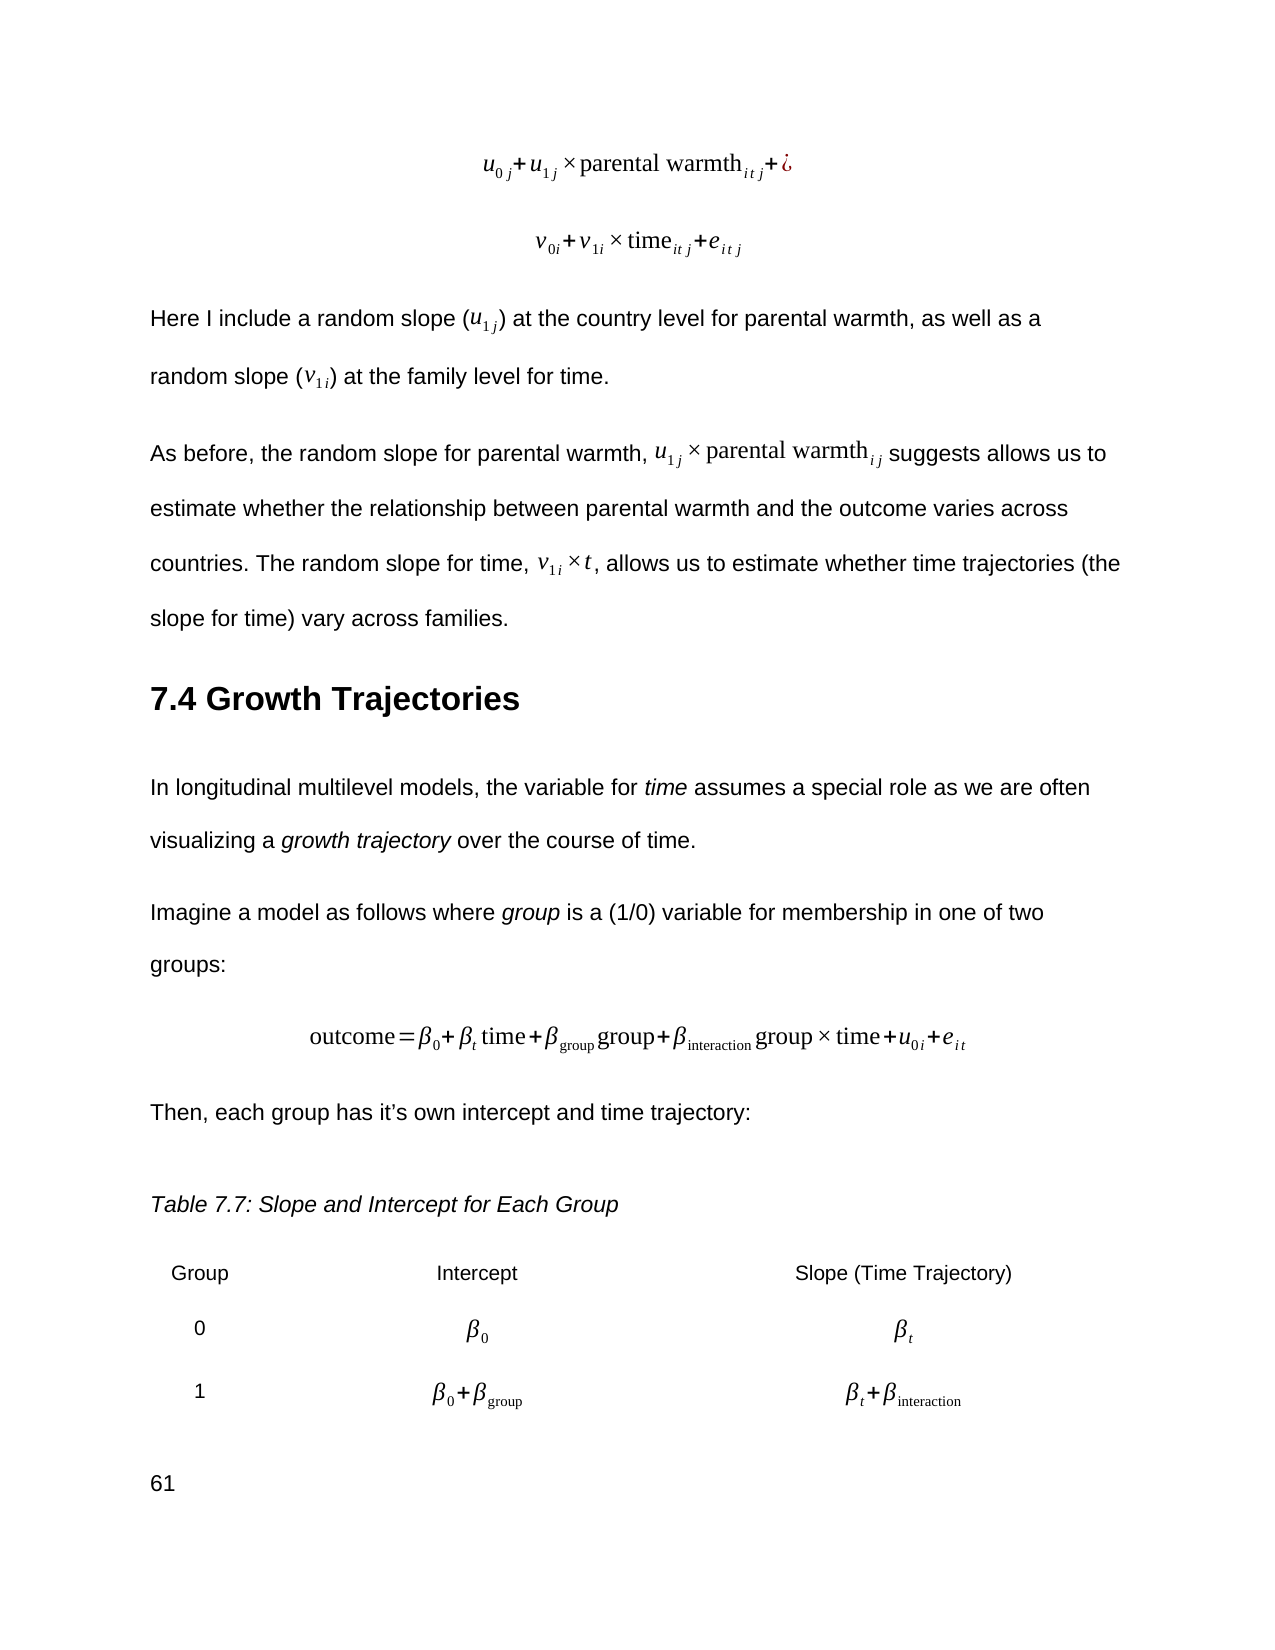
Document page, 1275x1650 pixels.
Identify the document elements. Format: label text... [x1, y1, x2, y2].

text As before, the random slope for parental warmth, suggests allows us to estimate whether the relationship between parental warmth and the outcome varies across countries. The random slope for time, , allows us to estimate whether time trajectories (the slope for time) vary across families. [150, 437, 1125, 632]
text In longitudinal multilevel models, the variable for time assumes a special role as we are often visualizing a growth trajectory over the course of time. [150, 774, 1125, 853]
text Imagine a model as follows where group is a (1/0) variable for membership in one of two groups: [150, 898, 1125, 978]
table_header Table 7.7: Slope and Intercept for Each Group [139, 1171, 1114, 1438]
subtitle 7.4 Growth Trajectories [150, 679, 1125, 717]
text Then, each group has it’s own intercept and time trajectory: [150, 1099, 1125, 1126]
text Here I include a random slope () at the country level for parental warmth, as well as a random slope () at the family level for time. [150, 303, 1125, 392]
